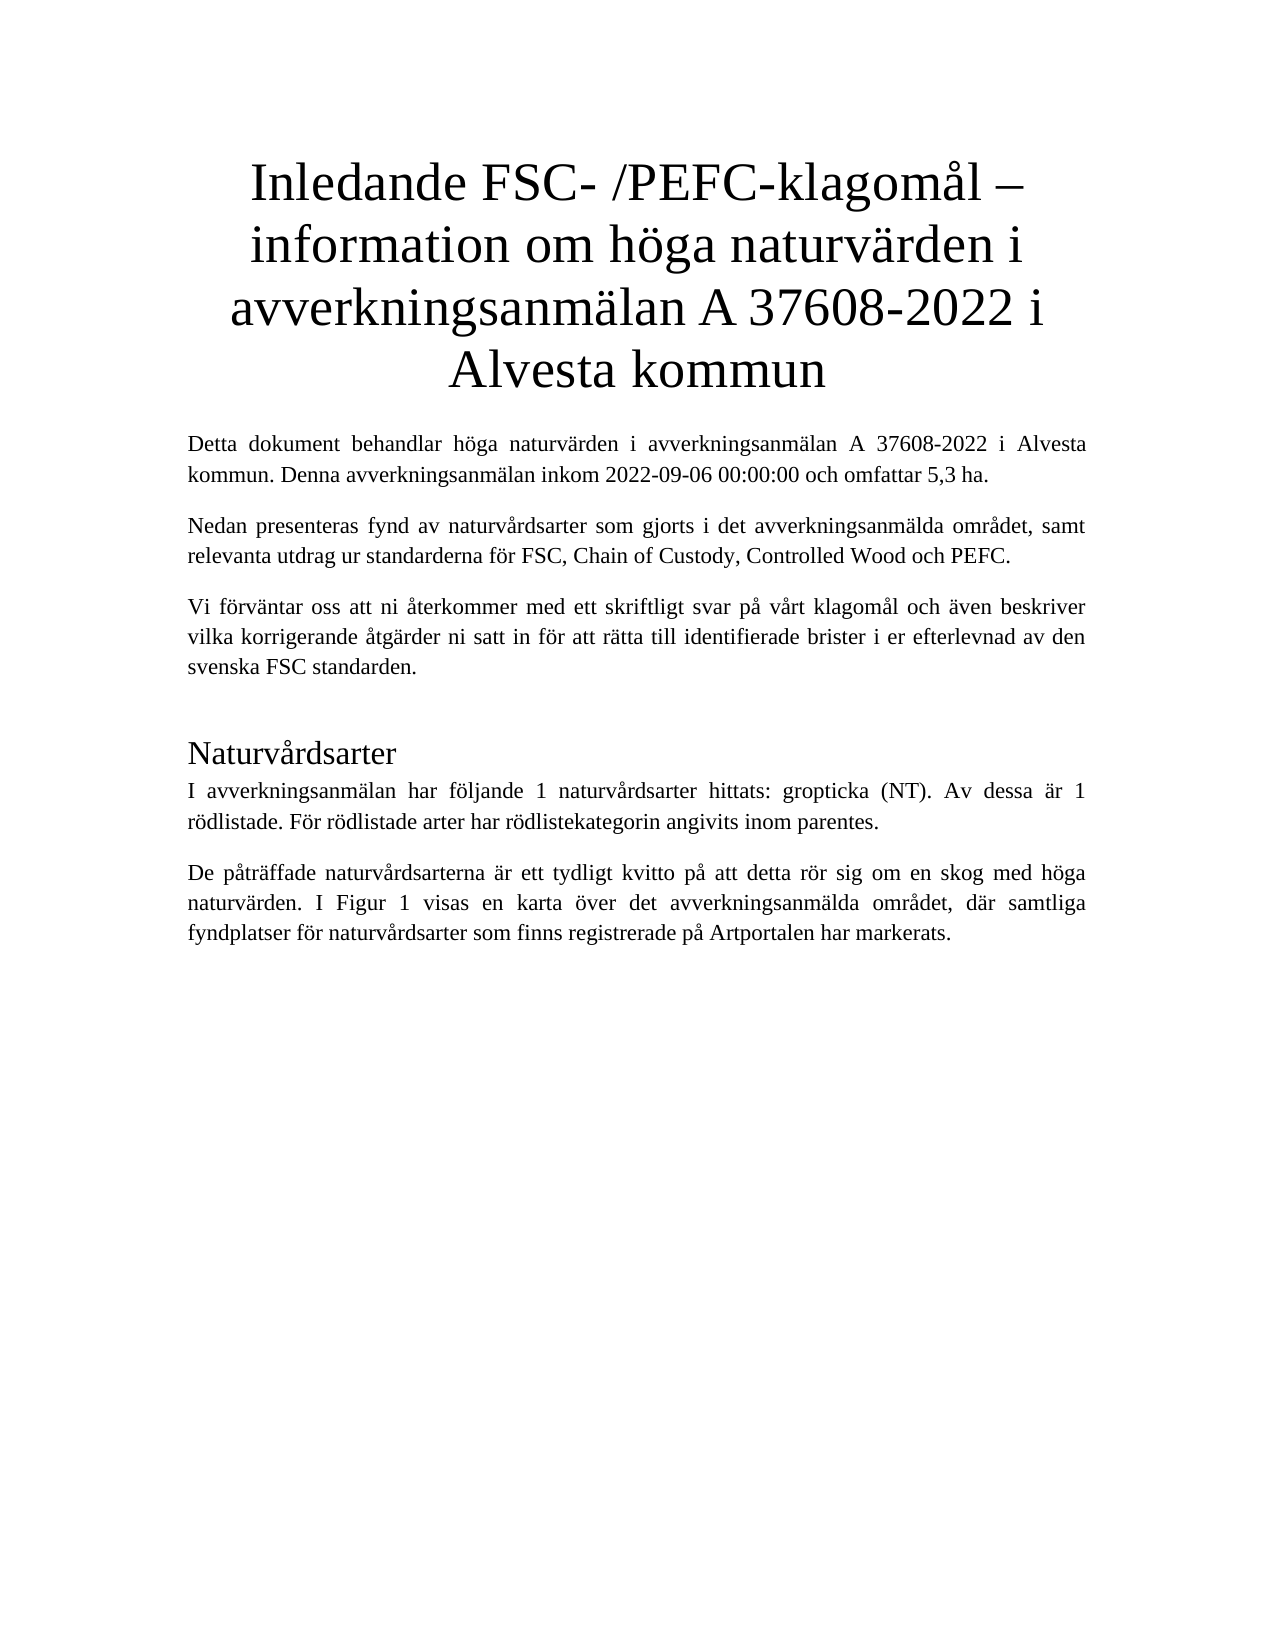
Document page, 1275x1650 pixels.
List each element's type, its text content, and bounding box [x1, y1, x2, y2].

text I avverkningsanmälan har följande 1 naturvårdsarter hittats: gropticka (NT). Av dessa är 1 rödlistade. För rödlistade arter har rödlistekategorin angivits inom parentes. [187, 778, 1087, 834]
subtitle Naturvårdsarter [187, 733, 1087, 772]
text De påträffade naturvårdsarterna är ett tydligt kvitto på att detta rör sig om en skog med höga naturvärden. I Figur 1 visas en karta över det avverkningsanmälda området, där samtliga fyndplatser för naturvårdsarter som finns registrerade på Artportalen har markerats. [187, 859, 1087, 946]
title Inledande FSC- /PEFC-klagomål – information om höga naturvärden i avverkningsanmälan A 37608-2022 i Alvesta kommun [187, 150, 1087, 399]
text Nedan presenteras fynd av naturvårdsarter som gjorts i det avverkningsanmälda området, samt relevanta utdrag ur standarderna för FSC, Chain of Custody, Controlled Wood och PEFC. [187, 512, 1087, 568]
text Detta dokument behandlar höga naturvärden i avverkningsanmälan A 37608-2022 i Alvesta kommun. Denna avverkningsanmälan inkom 2022-09-06 00:00:00 och omfattar 5,3 ha. [187, 430, 1087, 487]
text Vi förväntar oss att ni återkommer med ett skriftligt svar på vårt klagomål och även beskriver vilka korrigerande åtgärder ni satt in för att rätta till identifierade brister i er efterlevnad av den svenska FSC standarden. [187, 593, 1087, 680]
